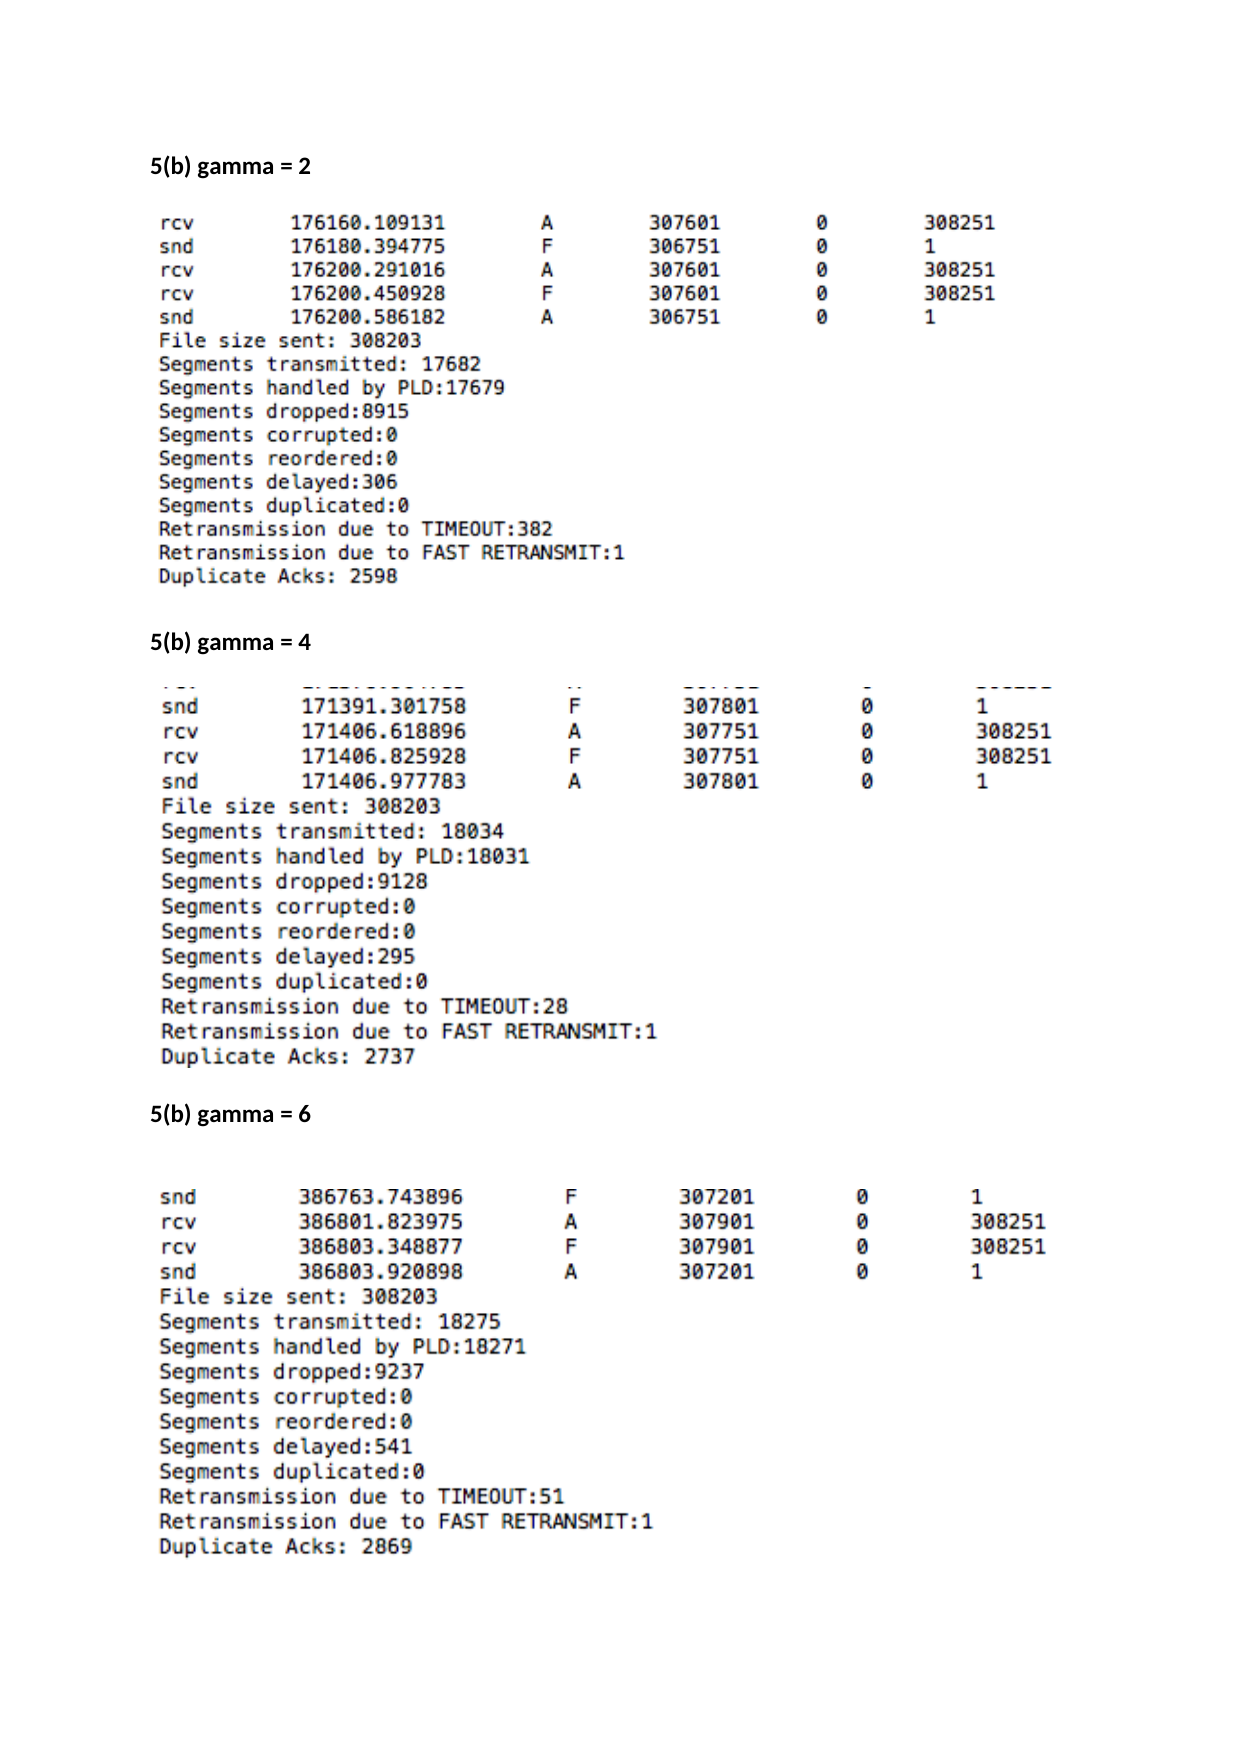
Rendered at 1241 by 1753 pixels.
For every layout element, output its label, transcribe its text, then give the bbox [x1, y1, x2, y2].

picture [150, 687, 1090, 1068]
text 5(b) gamma = 6 [150, 1098, 1090, 1129]
picture [150, 1189, 1090, 1581]
text 5(b) gamma = 4 [150, 626, 1090, 657]
picture [150, 211, 1015, 596]
text 5(b) gamma = 2 [150, 150, 1090, 181]
